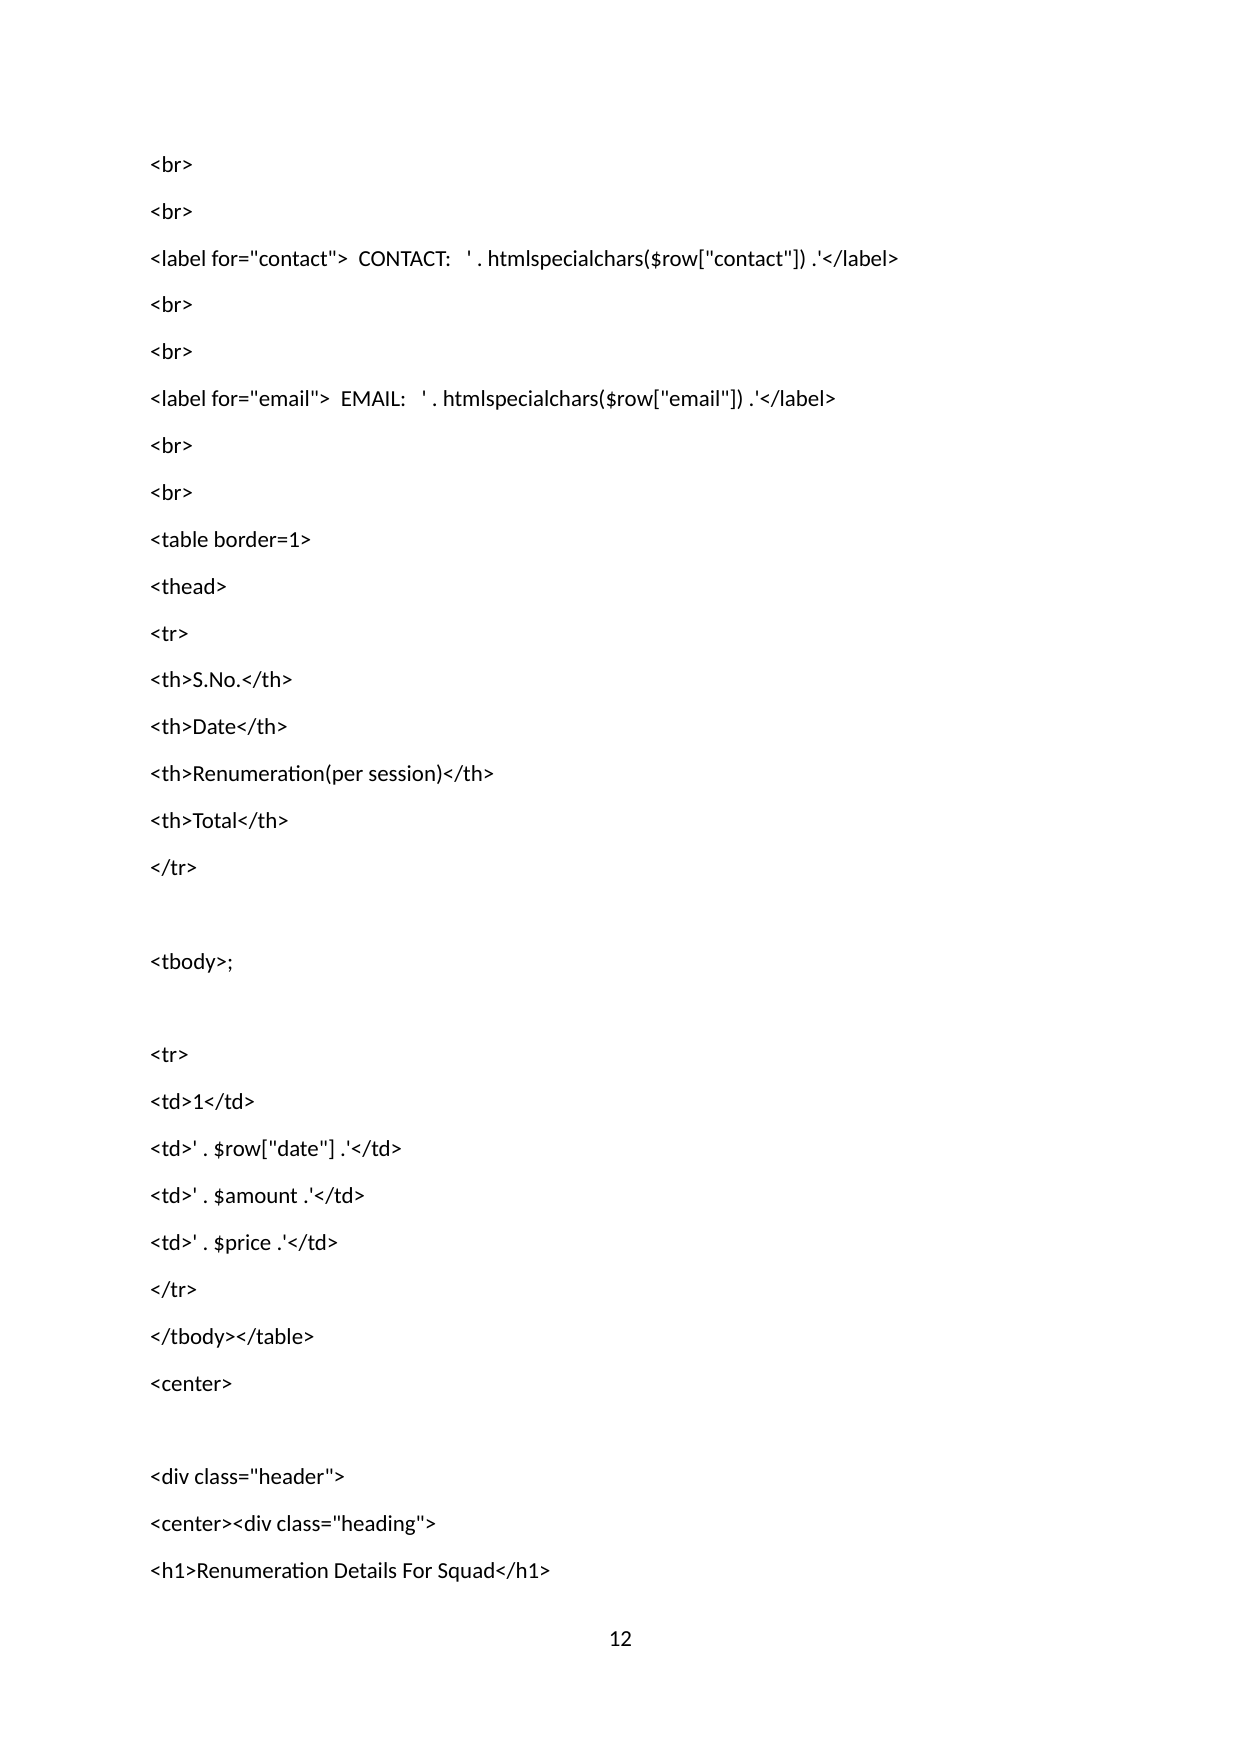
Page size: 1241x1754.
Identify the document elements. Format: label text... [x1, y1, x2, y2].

text <th>S.No.</th> [150, 666, 1090, 694]
text <tr> [150, 619, 1090, 647]
text <th>Date</th> [150, 712, 1090, 741]
text <center> [150, 1369, 1090, 1397]
text <label for="email"> EMAIL: ' . htmlspecialchars($row["email"]) .'</label> [150, 384, 1090, 412]
text <br> [150, 150, 1090, 178]
text <br> [150, 197, 1090, 225]
text <tbody>; [150, 947, 1090, 975]
text <br> [150, 431, 1090, 459]
text <center><div class="heading"> [150, 1509, 1090, 1537]
text <br> [150, 478, 1090, 506]
text </tbody></table> [150, 1322, 1090, 1350]
text <th>Total</th> [150, 806, 1090, 834]
text <label for="contact"> CONTACT: ' . htmlspecialchars($row["contact"]) .'</label> [150, 244, 1090, 272]
text <th>Renumeration(per session)</th> [150, 759, 1090, 787]
text <br> [150, 337, 1090, 366]
text </tr> [150, 1275, 1090, 1303]
text <td>1</td> [150, 1087, 1090, 1116]
text <h1>Renumeration Details For Squad</h1> [150, 1556, 1090, 1584]
text <table border=1> [150, 525, 1090, 553]
text <tr> [150, 1041, 1090, 1069]
text </tr> [150, 853, 1090, 881]
text <div class="header"> [150, 1462, 1090, 1491]
text <td>' . $price .'</td> [150, 1228, 1090, 1256]
text <br> [150, 291, 1090, 319]
text <td>' . $row["date"] .'</td> [150, 1134, 1090, 1162]
text <thead> [150, 572, 1090, 600]
text <td>' . $amount .'</td> [150, 1181, 1090, 1209]
